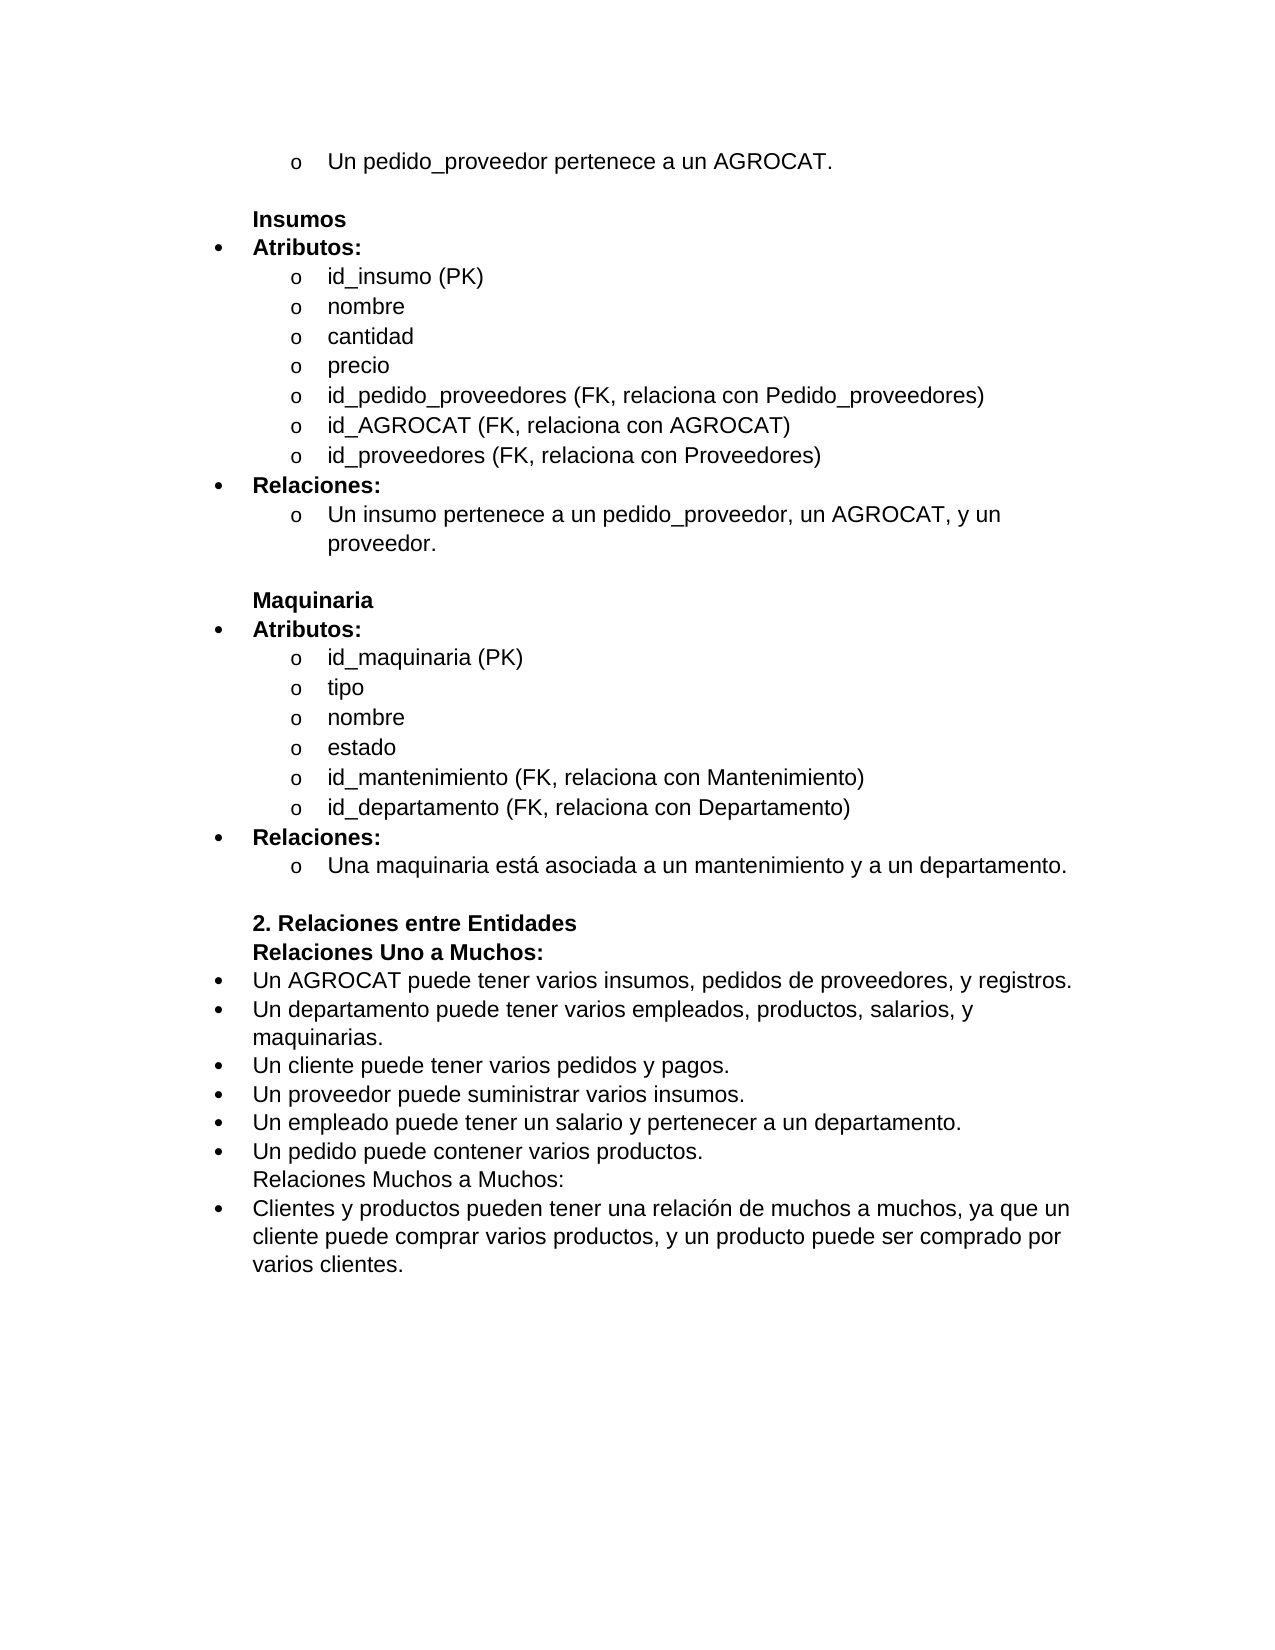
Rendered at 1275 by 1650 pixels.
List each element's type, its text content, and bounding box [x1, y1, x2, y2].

list Un empleado puede tener un salario y pertenecer a un departamento. [215, 1109, 1098, 1136]
list precio [290, 352, 1098, 380]
list id_mantenimiento (FK, relaciona con Mantenimiento) [290, 764, 1098, 791]
list nombre [290, 293, 1098, 320]
list Relaciones: [215, 472, 1098, 498]
list id_pedido_proveedores (FK, relaciona con Pedido_proveedores) [290, 382, 1098, 410]
list 2. Relaciones entre Entidades [252, 910, 1098, 937]
list Relaciones: [215, 823, 1098, 850]
list Atributos: [215, 234, 1098, 261]
list estado [290, 734, 1098, 761]
list Relaciones Uno a Muchos: [252, 939, 1098, 965]
list Un pedido_proveedor pertenece a un AGROCAT. [290, 148, 1098, 175]
list Maquinaria [252, 587, 1098, 613]
list id_insumo (PK) [290, 263, 1098, 291]
list Un insumo pertenece a un pedido_proveedor, un AGROCAT, y un proveedor. [290, 501, 1098, 557]
list id_maquinaria (PK) [290, 644, 1098, 672]
list Un proveedor puede suministrar varios insumos. [215, 1081, 1098, 1107]
list Un pedido puede contener varios productos. [215, 1138, 1098, 1164]
list tipo [290, 674, 1098, 702]
list Insumos [252, 206, 1098, 232]
list Un AGROCAT puede tener varios insumos, pedidos de proveedores, y registros. [215, 967, 1098, 993]
list Una maquinaria está asociada a un mantenimiento y a un departamento. [290, 852, 1098, 879]
list Atributos: [215, 616, 1098, 642]
list cantidad [290, 323, 1098, 350]
list id_proveedores (FK, relaciona con Proveedores) [290, 442, 1098, 470]
list nombre [290, 704, 1098, 732]
list Un departamento puede tener varios empleados, productos, salarios, y maquinarias. [215, 996, 1098, 1050]
list Relaciones Muchos a Muchos: [252, 1166, 1098, 1192]
list id_departamento (FK, relaciona con Departamento) [290, 793, 1098, 821]
list Clientes y productos pueden tener una relación de muchos a muchos, ya que un cliente puede comprar varios productos, y un producto puede ser comprado por varios clientes. [215, 1194, 1098, 1278]
list id_AGROCAT (FK, relaciona con AGROCAT) [290, 412, 1098, 440]
list Un cliente puede tener varios pedidos y pagos. [215, 1052, 1098, 1079]
